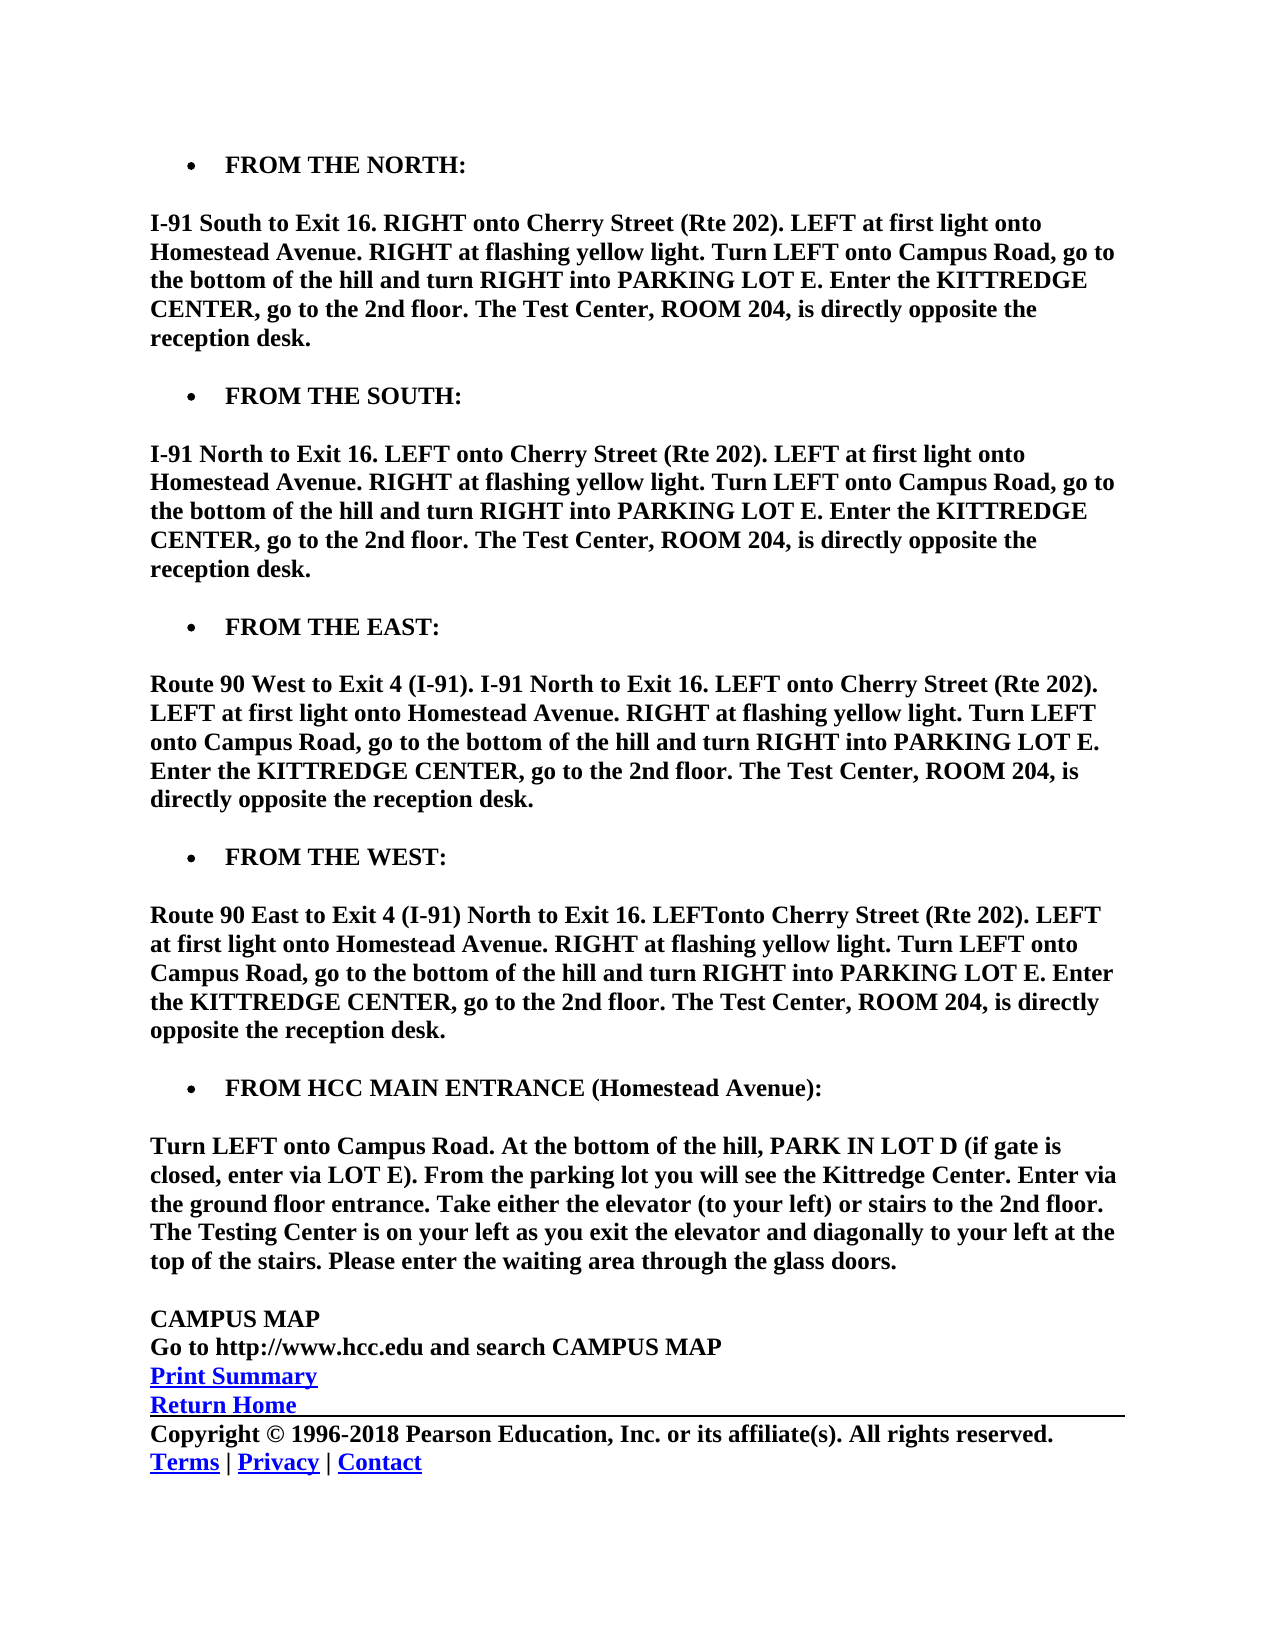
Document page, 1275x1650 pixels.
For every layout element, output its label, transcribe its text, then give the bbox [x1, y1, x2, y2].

text Copyright © 1996-2018 Pearson Education, Inc. or its affiliate(s). All rights reserved. Terms | Privacy | Contact [150, 1419, 1125, 1476]
text Turn LEFT onto Campus Road. At the bottom of the hill, PARK IN LOT D (if gate is closed, enter via LOT E). From the parking lot you will see the Kittredge Center. Enter via the ground floor entrance. Take either the elevator (to your left) or stairs to the 2nd floor. The Testing Center is on your left as you exit the elevator and diagonally to your left at the top of the stairs. Please enter the waiting area through the glass doors. CAMPUS MAP Go to http://www.hcc.edu and search CAMPUS MAP [150, 1131, 1125, 1361]
list FROM THE SOUTH: [187, 381, 1125, 409]
text Route 90 East to Exit 4 (I-91) North to Exit 16. LEFTonto Cherry Street (Rte 202). LEFT at first light onto Homestead Avenue. RIGHT at flashing yellow light. Turn LEFT onto Campus Road, go to the bottom of the hill and turn RIGHT into PARKING LOT E. Enter the KITTREDGE CENTER, go to the 2nd floor. The Test Center, ROOM 204, is directly opposite the reception desk. [150, 900, 1125, 1044]
list FROM HCC MAIN ENTRANCE (Homestead Avenue): [187, 1073, 1125, 1102]
list FROM THE EAST: [187, 612, 1125, 640]
text Return Home [150, 1390, 1125, 1415]
text Route 90 West to Exit 4 (I-91). I-91 North to Exit 16. LEFT onto Cherry Street (Rte 202). LEFT at first light onto Homestead Avenue. RIGHT at flashing yellow light. Turn LEFT onto Campus Road, go to the bottom of the hill and turn RIGHT into PARKING LOT E. Enter the KITTREDGE CENTER, go to the 2nd floor. The Test Center, ROOM 204, is directly opposite the reception desk. [150, 669, 1125, 813]
text I-91 North to Exit 16. LEFT onto Cherry Street (Rte 202). LEFT at first light onto Homestead Avenue. RIGHT at flashing yellow light. Turn LEFT onto Campus Road, go to the bottom of the hill and turn RIGHT into PARKING LOT E. Enter the KITTREDGE CENTER, go to the 2nd floor. The Test Center, ROOM 204, is directly opposite the reception desk. [150, 439, 1125, 582]
list FROM THE WEST: [187, 842, 1125, 871]
text Print Summary [150, 1361, 1125, 1390]
text I-91 South to Exit 16. RIGHT onto Cherry Street (Rte 202). LEFT at first light onto Homestead Avenue. RIGHT at flashing yellow light. Turn LEFT onto Campus Road, go to the bottom of the hill and turn RIGHT into PARKING LOT E. Enter the KITTREDGE CENTER, go to the 2nd floor. The Test Center, ROOM 204, is directly opposite the reception desk. [150, 208, 1125, 352]
list FROM THE NORTH: [187, 150, 1125, 179]
